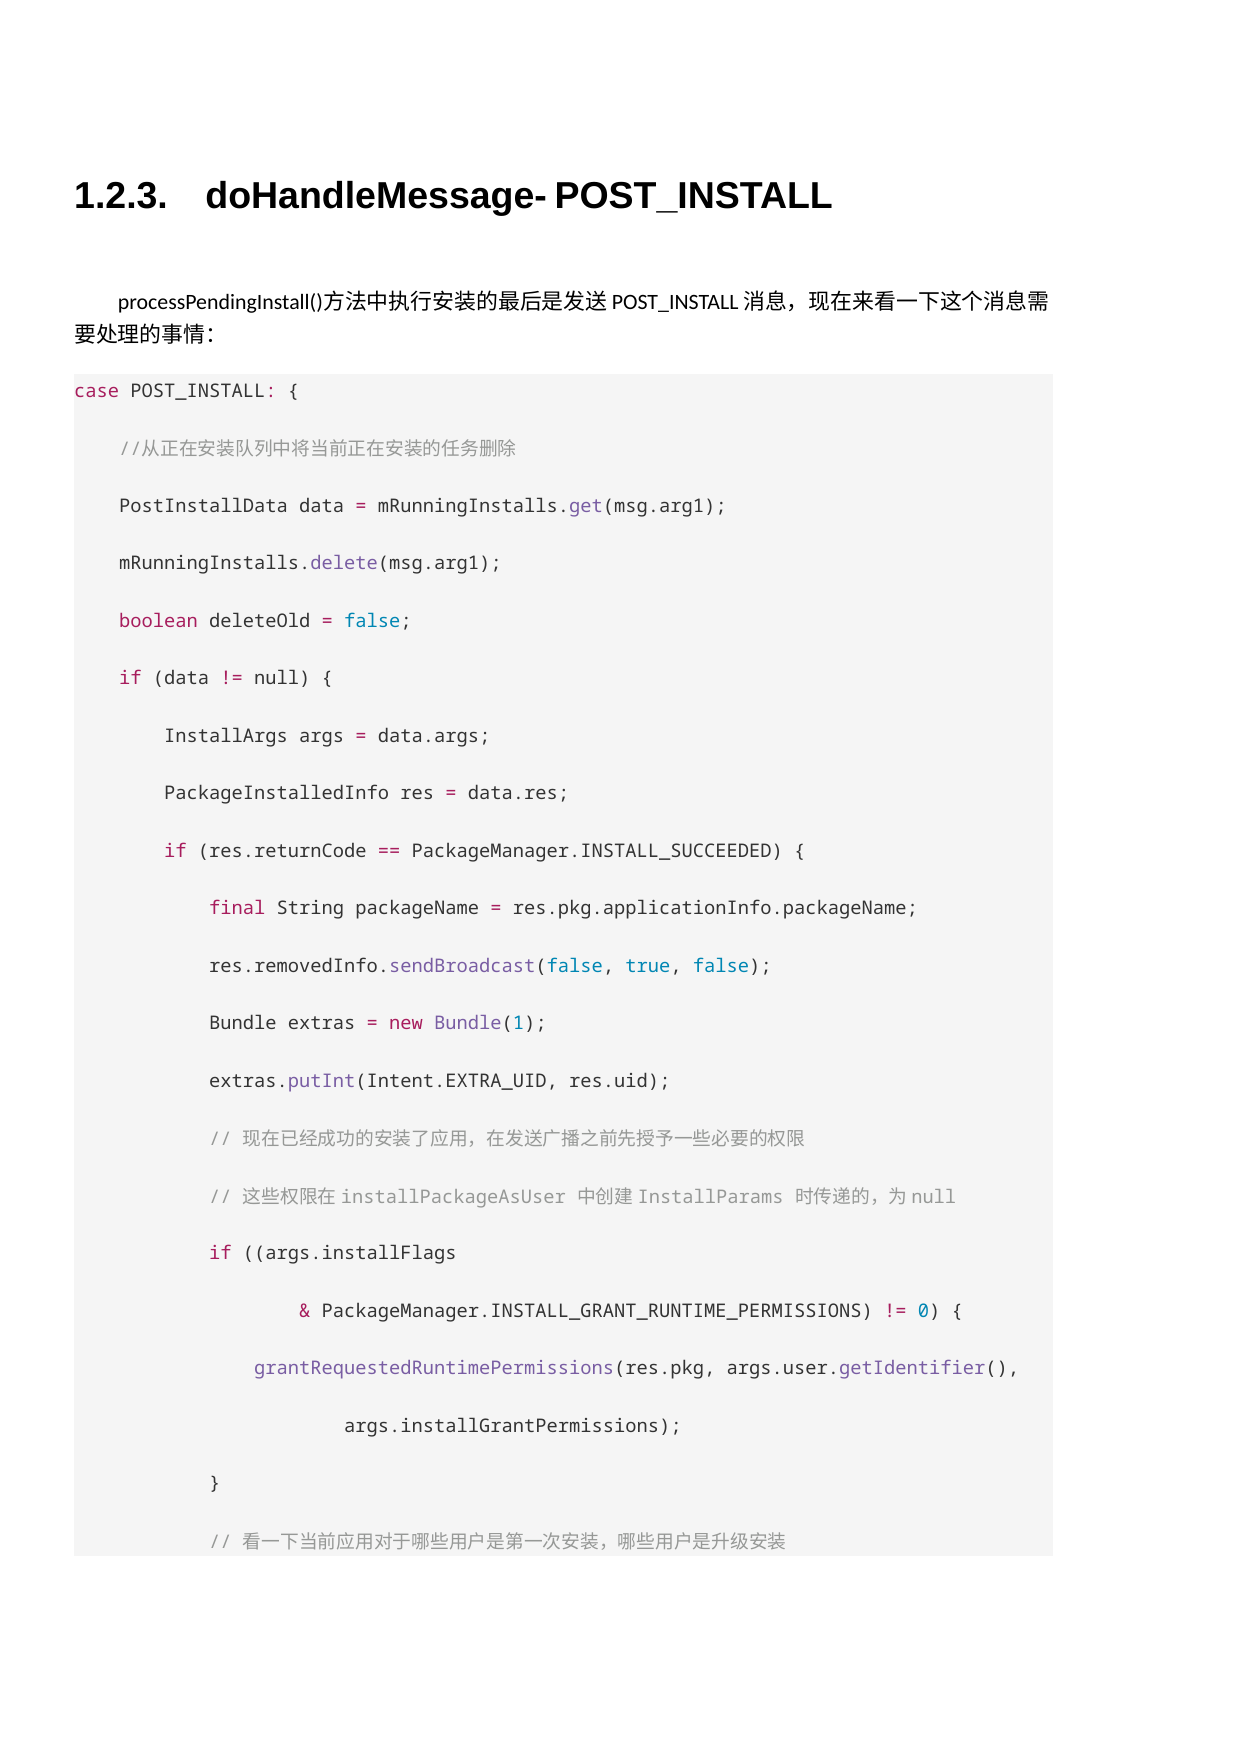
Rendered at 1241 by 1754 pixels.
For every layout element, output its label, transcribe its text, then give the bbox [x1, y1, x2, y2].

text } [74, 1466, 1053, 1499]
text case POST_INSTALL: { [74, 374, 1053, 406]
text & PackageManager.INSTALL_GRANT_RUNTIME_PERMISSIONS) != 0) { [74, 1294, 1053, 1326]
text PostInstallData data = mRunningInstalls.get(msg.arg1); [74, 489, 1053, 521]
text args.installGrantPermissions); [74, 1409, 1053, 1441]
text grantRequestedRuntimePermissions(res.pkg, args.user.getIdentifier(), [74, 1351, 1053, 1384]
text PackageInstalledInfo res = data.res; [74, 776, 1053, 809]
text if ((args.installFlags [74, 1236, 1053, 1269]
text // 看一下当前应用对于哪些用户是第一次安装，哪些用户是升级安装 [74, 1524, 1053, 1556]
text mRunningInstalls.delete(msg.arg1); [74, 546, 1053, 579]
text if (data != null) { [74, 661, 1053, 694]
text //从正在安装队列中将当前正在安装的任务删除 [74, 431, 1053, 464]
text extras.putInt(Intent.EXTRA_UID, res.uid); [74, 1064, 1053, 1096]
text if (res.returnCode == PackageManager.INSTALL_SUCCEEDED) { [74, 834, 1053, 866]
text InstallArgs args = data.args; [74, 719, 1053, 751]
text boolean deleteOld = false; [74, 604, 1053, 636]
subtitle doHandleMessage- POST_INSTALL [74, 162, 1053, 227]
text Bundle extras = new Bundle(1); [74, 1006, 1053, 1039]
text // 这些权限在 installPackageAsUser 中创建 InstallParams 时传递的，为null [74, 1179, 1053, 1211]
text processPendingInstall()方法中执行安装的最后是发送POST_INSTALL消息，现在来看一下这个消息需要处理的事情： [74, 284, 1053, 349]
text res.removedInfo.sendBroadcast(false, true, false); [74, 949, 1053, 981]
text // 现在已经成功的安装了应用，在发送广播之前先授予一些必要的权限 [74, 1121, 1053, 1154]
text final String packageName = res.pkg.applicationInfo.packageName; [74, 891, 1053, 924]
